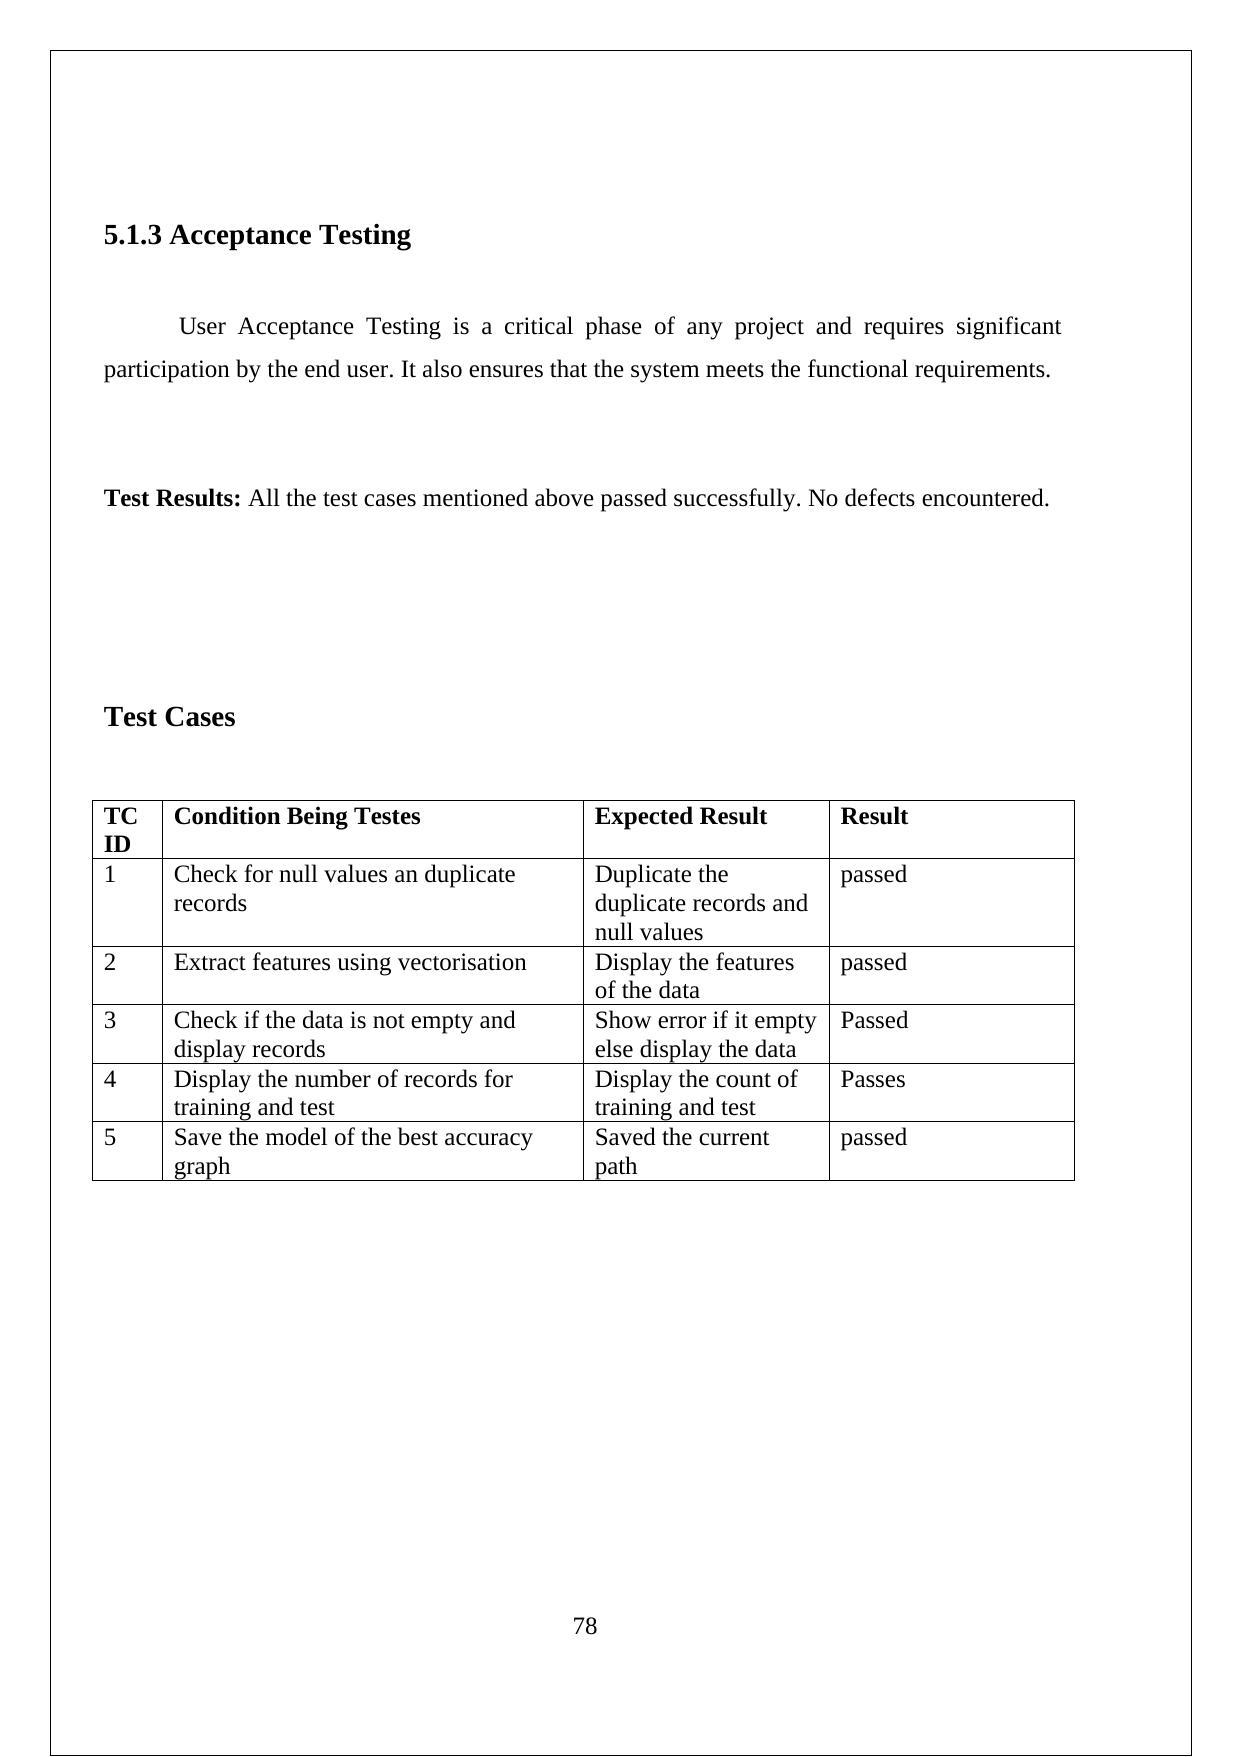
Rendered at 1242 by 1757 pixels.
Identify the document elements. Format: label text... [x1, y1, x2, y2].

table_cell Duplicate the duplicate records and null values [584, 859, 829, 946]
text 78 [103, 1611, 1063, 1640]
table_cell 3 [93, 1005, 162, 1063]
table_cell Display the count of training and test [584, 1064, 829, 1121]
table_cell Passed [830, 1005, 1074, 1063]
table_cell Save the model of the best accuracy graph [163, 1122, 583, 1180]
table_cell Display the number of records for training and test [163, 1064, 583, 1121]
table_cell passed [830, 1122, 1074, 1180]
table_cell Check for null values an duplicate records [163, 859, 583, 946]
table_cell Display the features of the data [584, 947, 829, 1004]
text Test Cases [103, 699, 1063, 733]
table_cell 1 [93, 859, 162, 946]
table_cell 2 [93, 947, 162, 1004]
table_cell passed [830, 947, 1074, 1004]
table_cell Passes [830, 1064, 1074, 1121]
table_cell Saved the current path [584, 1122, 829, 1180]
table_cell 4 [93, 1064, 162, 1121]
text Test Results: All the test cases mentioned above passed successfully. No defects encountered. [103, 483, 1063, 512]
text User Acceptance Testing is a critical phase of any project and requires significant participation by the end user. It also ensures that the system meets the functional requirements. [103, 311, 1063, 383]
table_cell 5 [93, 1122, 162, 1180]
table_header TC ID [93, 801, 162, 858]
table_cell Check if the data is not empty and display records [163, 1005, 583, 1063]
subtitle 5.1.3 Acceptance Testing [103, 217, 1063, 251]
table_cell Show error if it empty else display the data [584, 1005, 829, 1063]
table_header Condition Being Testes [163, 801, 583, 858]
table_cell Extract features using vectorisation [163, 947, 583, 1004]
table_cell passed [830, 859, 1074, 946]
table_header Expected Result [584, 801, 829, 858]
table_header Result [830, 801, 1074, 858]
